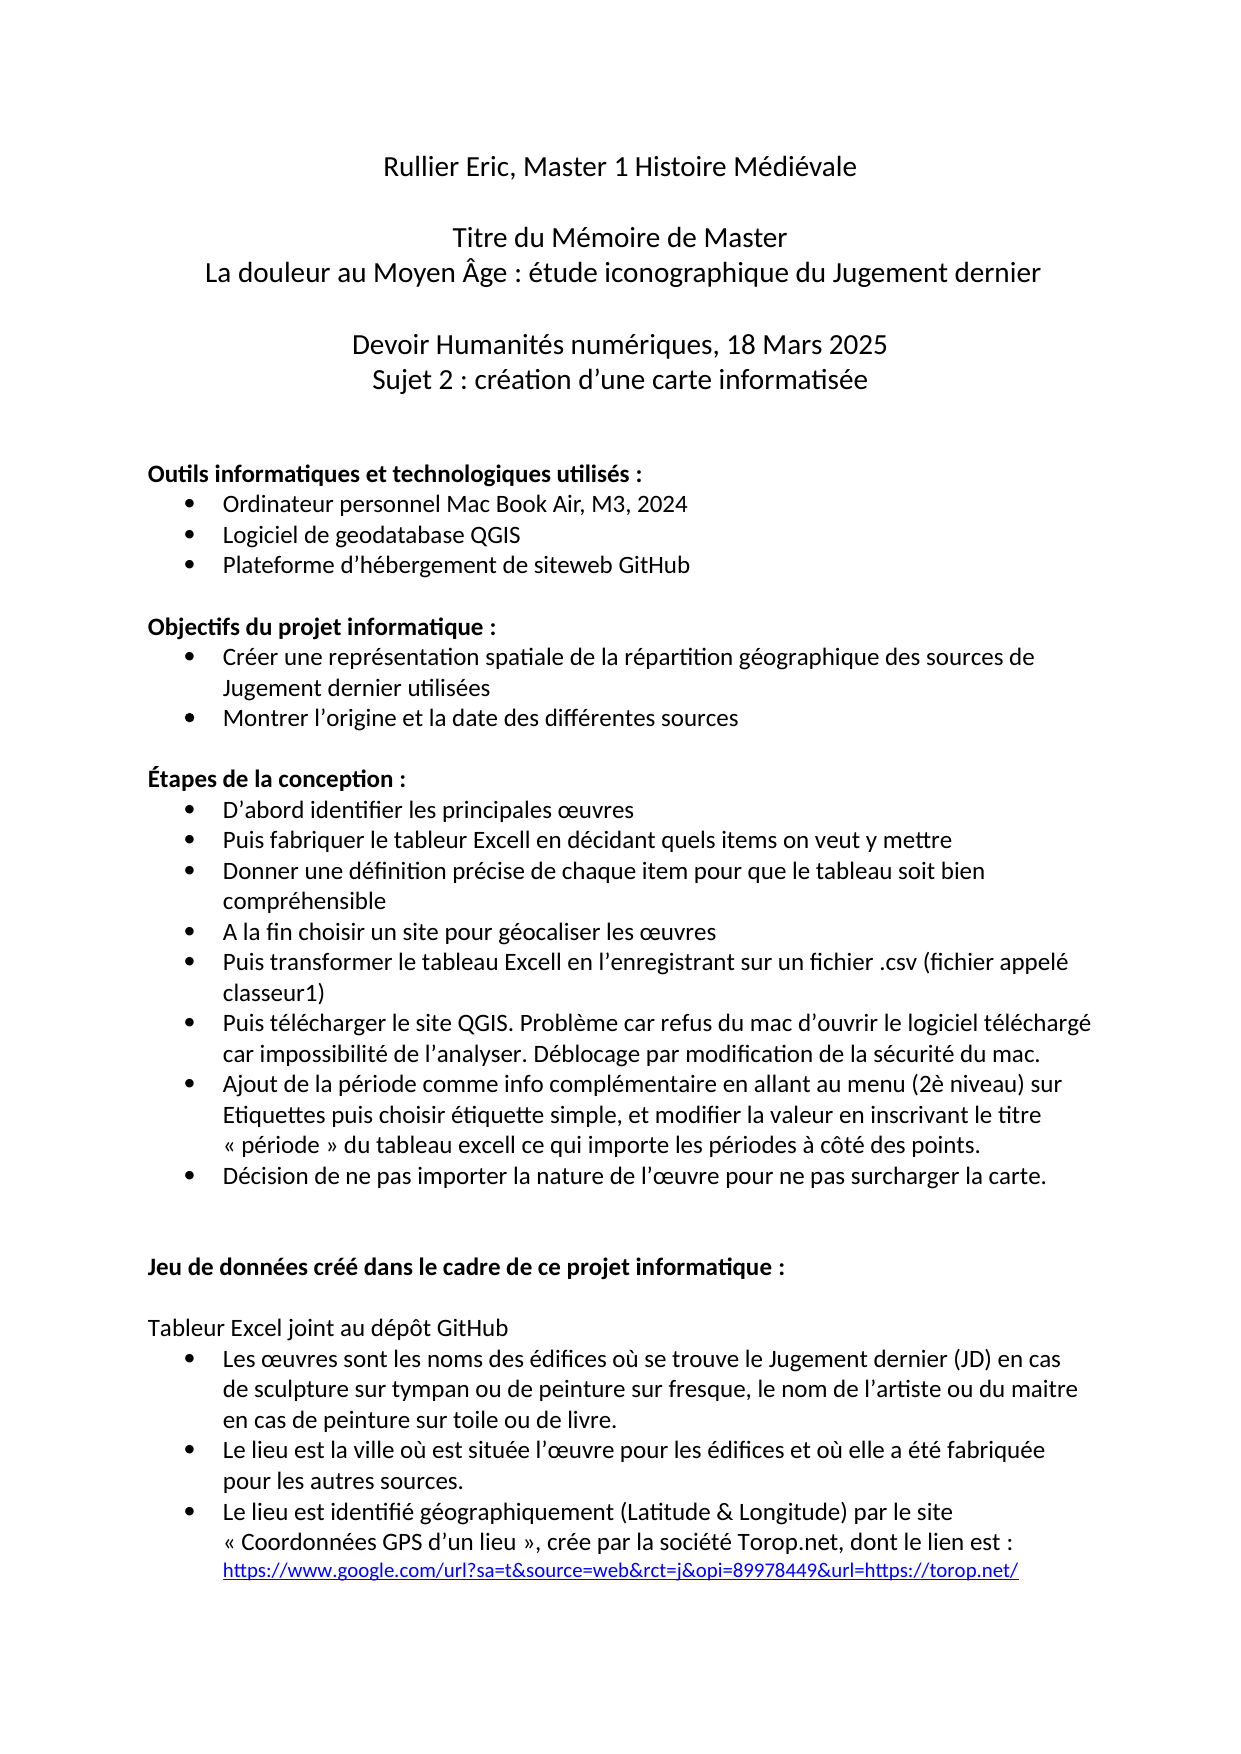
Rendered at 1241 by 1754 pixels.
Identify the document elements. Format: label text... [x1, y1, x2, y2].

list Le lieu est la ville où est située l’œuvre pour les édifices et où elle a été fabriquée pour les autres sources. [185, 1435, 1093, 1496]
text Jeu de données créé dans le cadre de ce projet informatique : [148, 1252, 1093, 1282]
list Ordinateur personnel Mac Book Air, M3, 2024 [185, 488, 1093, 519]
list D’abord identifier les principales œuvres [185, 794, 1093, 824]
list Les œuvres sont les noms des édifices où se trouve le Jugement dernier (JD) en cas de sculpture sur tympan ou de peinture sur fresque, le nom de l’artiste ou du maitre en cas de peinture sur toile ou de livre. [185, 1343, 1093, 1435]
list Ajout de la période comme info complémentaire en allant au menu (2è niveau) sur Etiquettes puis choisir étiquette simple, et modifier la valeur en inscrivant le titre « période » du tableau excell ce qui importe les périodes à côté des points. [185, 1068, 1093, 1160]
list Montrer l’origine et la date des différentes sources [185, 702, 1093, 733]
list Plateforme d’hébergement de siteweb GitHub [185, 549, 1093, 580]
text Sujet 2 : création d’une carte informatisée [148, 361, 1093, 397]
list Donner une définition précise de chaque item pour que le tableau soit bien compréhensible [185, 855, 1093, 916]
list Logiciel de geodatabase QGIS [185, 519, 1093, 549]
list Puis télécharger le site QGIS. Problème car refus du mac d’ouvrir le logiciel téléchargé car impossibilité de l’analyser. Déblocage par modification de la sécurité du mac. [185, 1007, 1093, 1068]
list Créer une représentation spatiale de la répartition géographique des sources de Jugement dernier utilisées [185, 641, 1093, 702]
text Outils informatiques et technologiques utilisés : [148, 458, 1093, 488]
text Rullier Eric, Master 1 Histoire Médiévale [148, 148, 1093, 183]
list Décision de ne pas importer la nature de l’œuvre pour ne pas surcharger la carte. [185, 1160, 1093, 1191]
list Puis fabriquer le tableur Excell en décidant quels items on veut y mettre [185, 824, 1093, 855]
list Puis transformer le tableau Excell en l’enregistrant sur un fichier .csv (fichier appelé classeur1) [185, 946, 1093, 1007]
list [185, 1496, 1093, 1582]
list A la fin choisir un site pour géocaliser les œuvres [185, 916, 1093, 946]
text La douleur au Moyen Âge : étude iconographique du Jugement dernier [148, 254, 1093, 290]
text Devoir Humanités numériques, 18 Mars 2025 [148, 326, 1093, 361]
text Étapes de la conception : [148, 763, 1093, 794]
text Tableur Excel joint au dépôt GitHub [148, 1313, 1093, 1343]
text Objectifs du projet informatique : [148, 611, 1093, 641]
text Titre du Mémoire de Master [148, 219, 1093, 254]
